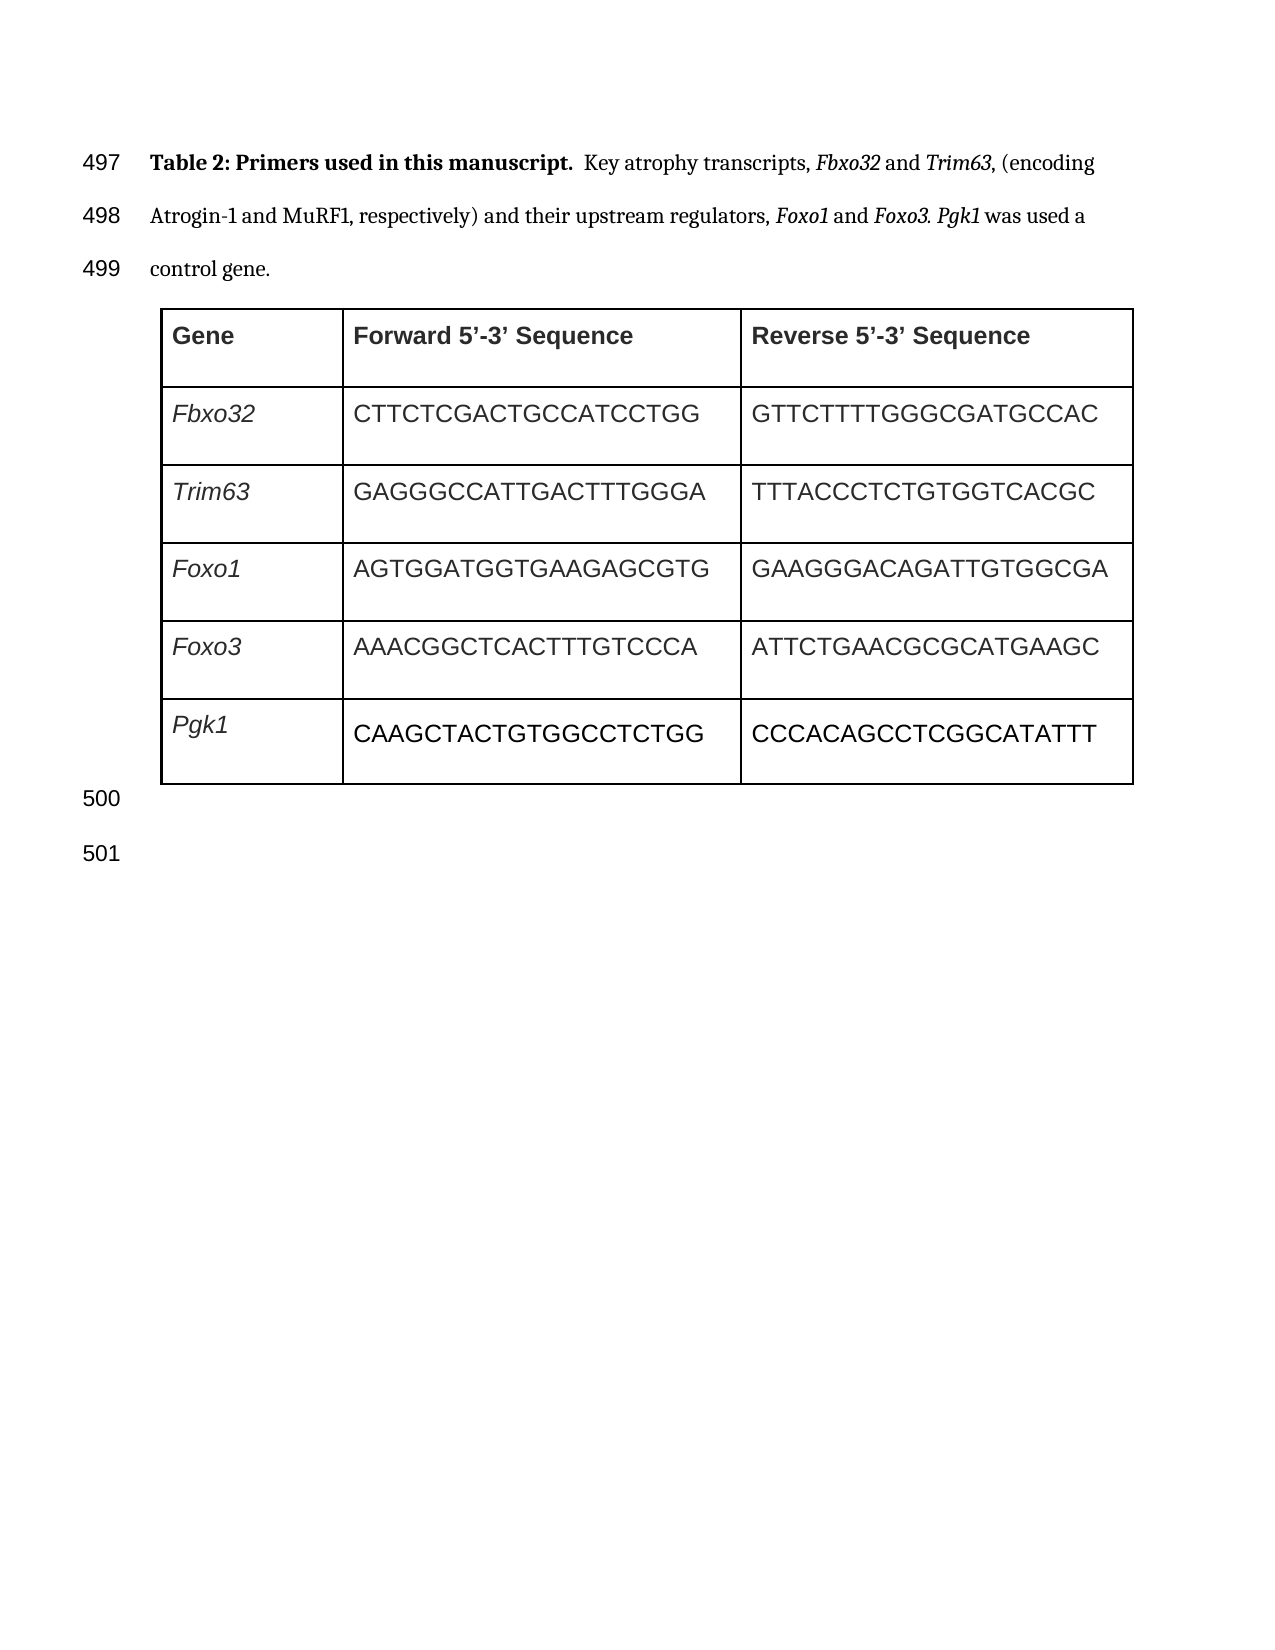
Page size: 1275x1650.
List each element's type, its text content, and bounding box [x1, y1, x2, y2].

table_cell Foxo1 [163, 544, 342, 620]
table_cell ATTCTGAACGCGCATGAAGC [742, 622, 1132, 698]
table_cell Trim63 [163, 466, 342, 542]
table_cell CAAGCTACTGTGGCCTCTGG [344, 700, 740, 783]
table_cell Fbxo32 [163, 388, 342, 464]
table_cell AAACGGCTCACTTTGTCCCA [344, 622, 740, 698]
table_cell CCCACAGCCTCGGCATATTT [742, 700, 1132, 783]
table_cell TTTACCCTCTGTGGTCACGC [742, 466, 1132, 542]
table_header Gene [163, 310, 342, 386]
table_header Reverse 5’-3’ Sequence [742, 310, 1132, 386]
table_cell GAAGGGACAGATTGTGGCGA [742, 544, 1132, 620]
table_cell Pgk1 [163, 700, 342, 783]
table_cell CTTCTCGACTGCCATCCTGG [344, 388, 740, 464]
table_cell AGTGGATGGTGAAGAGCGTG [344, 544, 740, 620]
table_cell Foxo3 [163, 622, 342, 698]
table_header Forward 5’-3’ Sequence [344, 310, 740, 386]
table_cell GAGGGCCATTGACTTTGGGA [344, 466, 740, 542]
table_cell GTTCTTTTGGGCGATGCCAC [742, 388, 1132, 464]
text Table 2: Primers used in this manuscript. Key atrophy transcripts, Fbxo32 and Trim63, (encoding Atrogin-1 and MuRF1, respectively) and their upstream regulators, Foxo1 and Foxo3. Pgk1 was used a control gene. [150, 150, 1125, 282]
